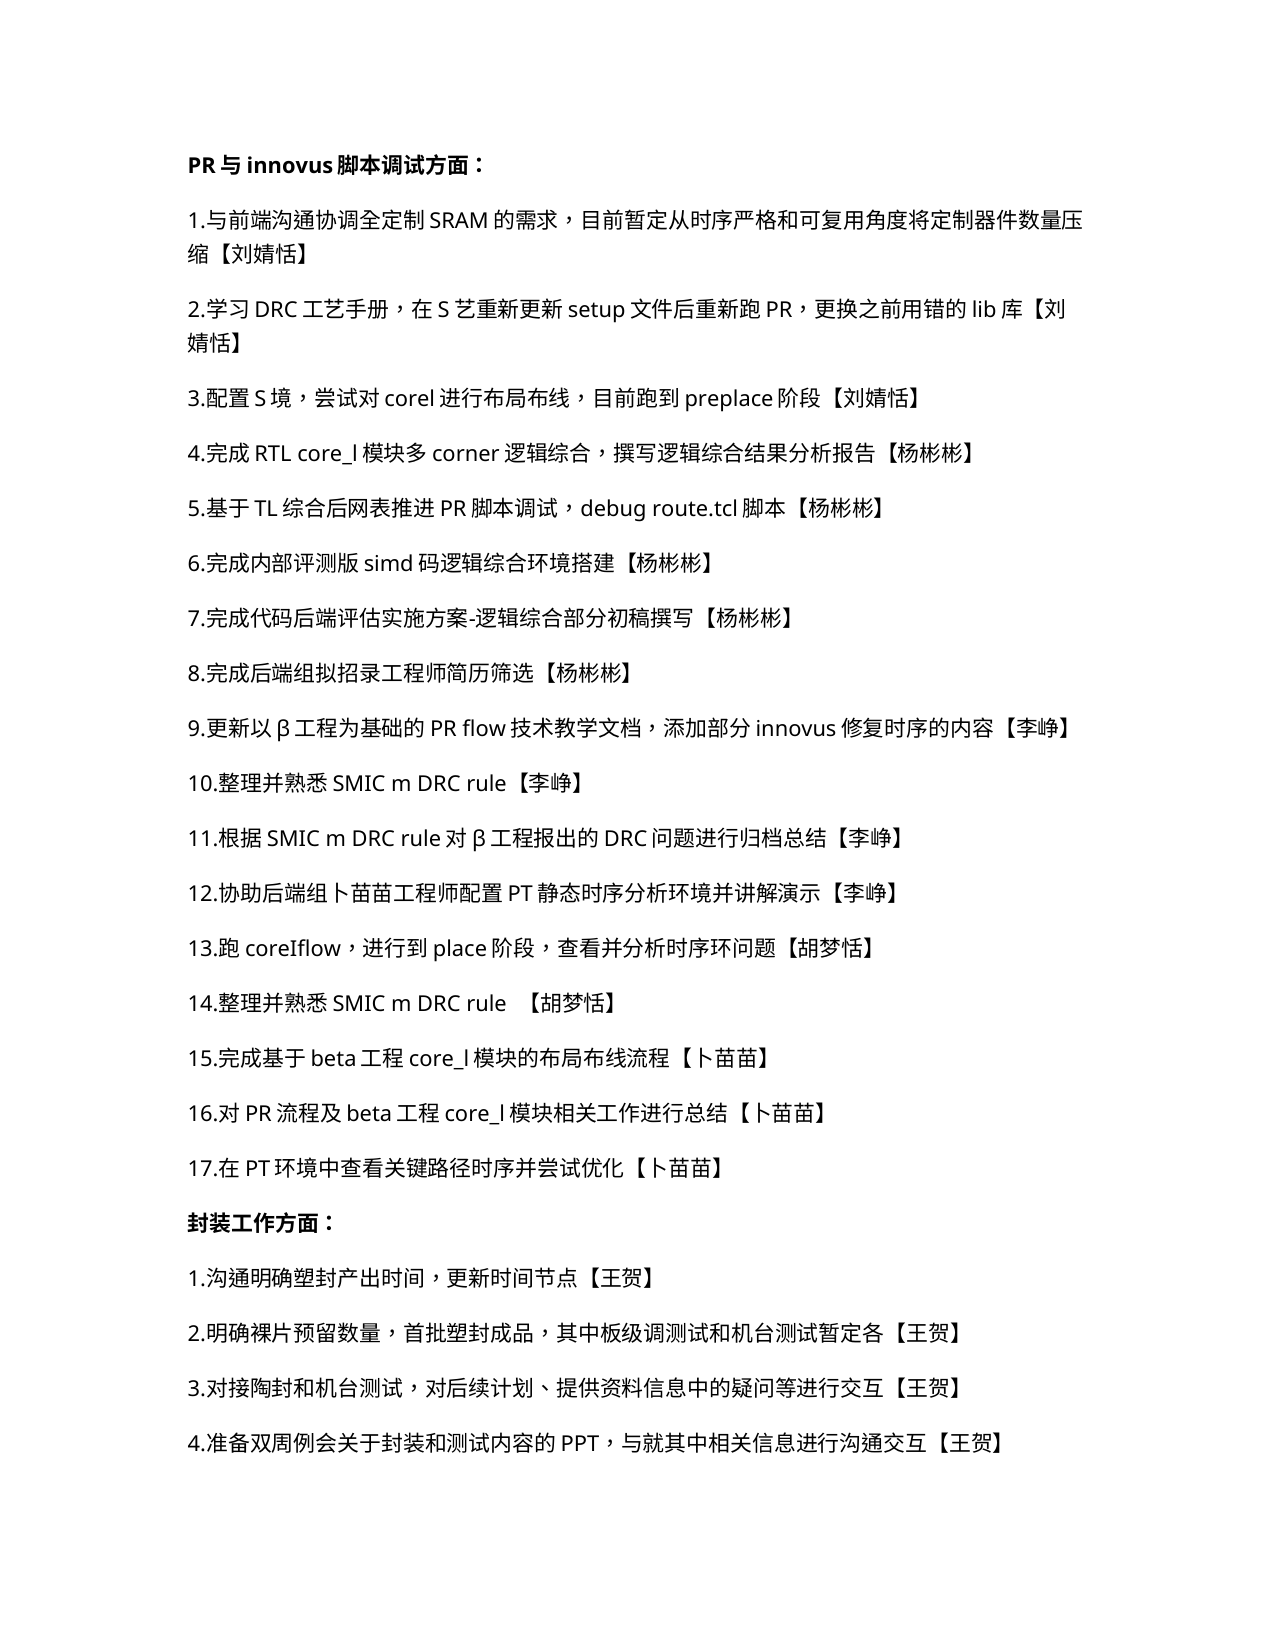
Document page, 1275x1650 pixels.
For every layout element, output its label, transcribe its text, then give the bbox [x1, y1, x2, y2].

text 15.完成基于beta工程core_l模块的布局布线流程【卜苗苗】 [187, 1043, 1087, 1073]
text 14.整理并熟悉SMIC m DRC rule 【胡梦恬】 [187, 988, 1087, 1018]
text 4.准备双周例会关于封装和测试内容的PPT，与就其中相关信息进行沟通交互【王贺】 [187, 1428, 1087, 1458]
text 3.配置S境，尝试对corel进行布局布线，目前跑到preplace阶段【刘婧恬】 [187, 383, 1087, 413]
text 7.完成代码后端评估实施方案-逻辑综合部分初稿撰写【杨彬彬】 [187, 603, 1087, 633]
text PR与innovus脚本调试方面： [187, 150, 1087, 180]
text 1.与前端沟通协调全定制SRAM的需求，目前暂定从时序严格和可复用角度将定制器件数量压缩【刘婧恬】 [187, 205, 1087, 269]
text 10.整理并熟悉SMIC m DRC rule【李峥】 [187, 768, 1087, 798]
text 1.沟通明确塑封产出时间，更新时间节点【王贺】 [187, 1263, 1087, 1293]
text 2.学习DRC工艺手册，在S艺重新更新setup文件后重新跑PR，更换之前用错的lib库【刘婧恬】 [187, 294, 1087, 358]
text 4.完成RTL core_l模块多corner逻辑综合，撰写逻辑综合结果分析报告【杨彬彬】 [187, 438, 1087, 468]
text 封装工作方面： [187, 1208, 1087, 1238]
text 8.完成后端组拟招录工程师简历筛选【杨彬彬】 [187, 658, 1087, 688]
text 5.基于TL综合后网表推进PR脚本调试，debug route.tcl脚本【杨彬彬】 [187, 493, 1087, 523]
text 17.在PT环境中查看关键路径时序并尝试优化【卜苗苗】 [187, 1153, 1087, 1183]
text 16.对PR流程及beta工程core_l模块相关工作进行总结【卜苗苗】 [187, 1098, 1087, 1128]
text 13.跑coreIflow，进行到place阶段，查看并分析时序环问题【胡梦恬】 [187, 933, 1087, 963]
text 12.协助后端组卜苗苗工程师配置PT静态时序分析环境并讲解演示【李峥】 [187, 878, 1087, 908]
text 11.根据SMIC m DRC rule对β工程报出的DRC问题进行归档总结【李峥】 [187, 823, 1087, 853]
text 2.明确裸片预留数量，首批塑封成品，其中板级调测试和机台测试暂定各【王贺】 [187, 1318, 1087, 1348]
text 3.对接陶封和机台测试，对后续计划、提供资料信息中的疑问等进行交互【王贺】 [187, 1373, 1087, 1403]
text 6.完成内部评测版simd码逻辑综合环境搭建【杨彬彬】 [187, 548, 1087, 578]
text 9.更新以β工程为基础的PR flow技术教学文档，添加部分innovus修复时序的内容【李峥】 [187, 713, 1087, 743]
